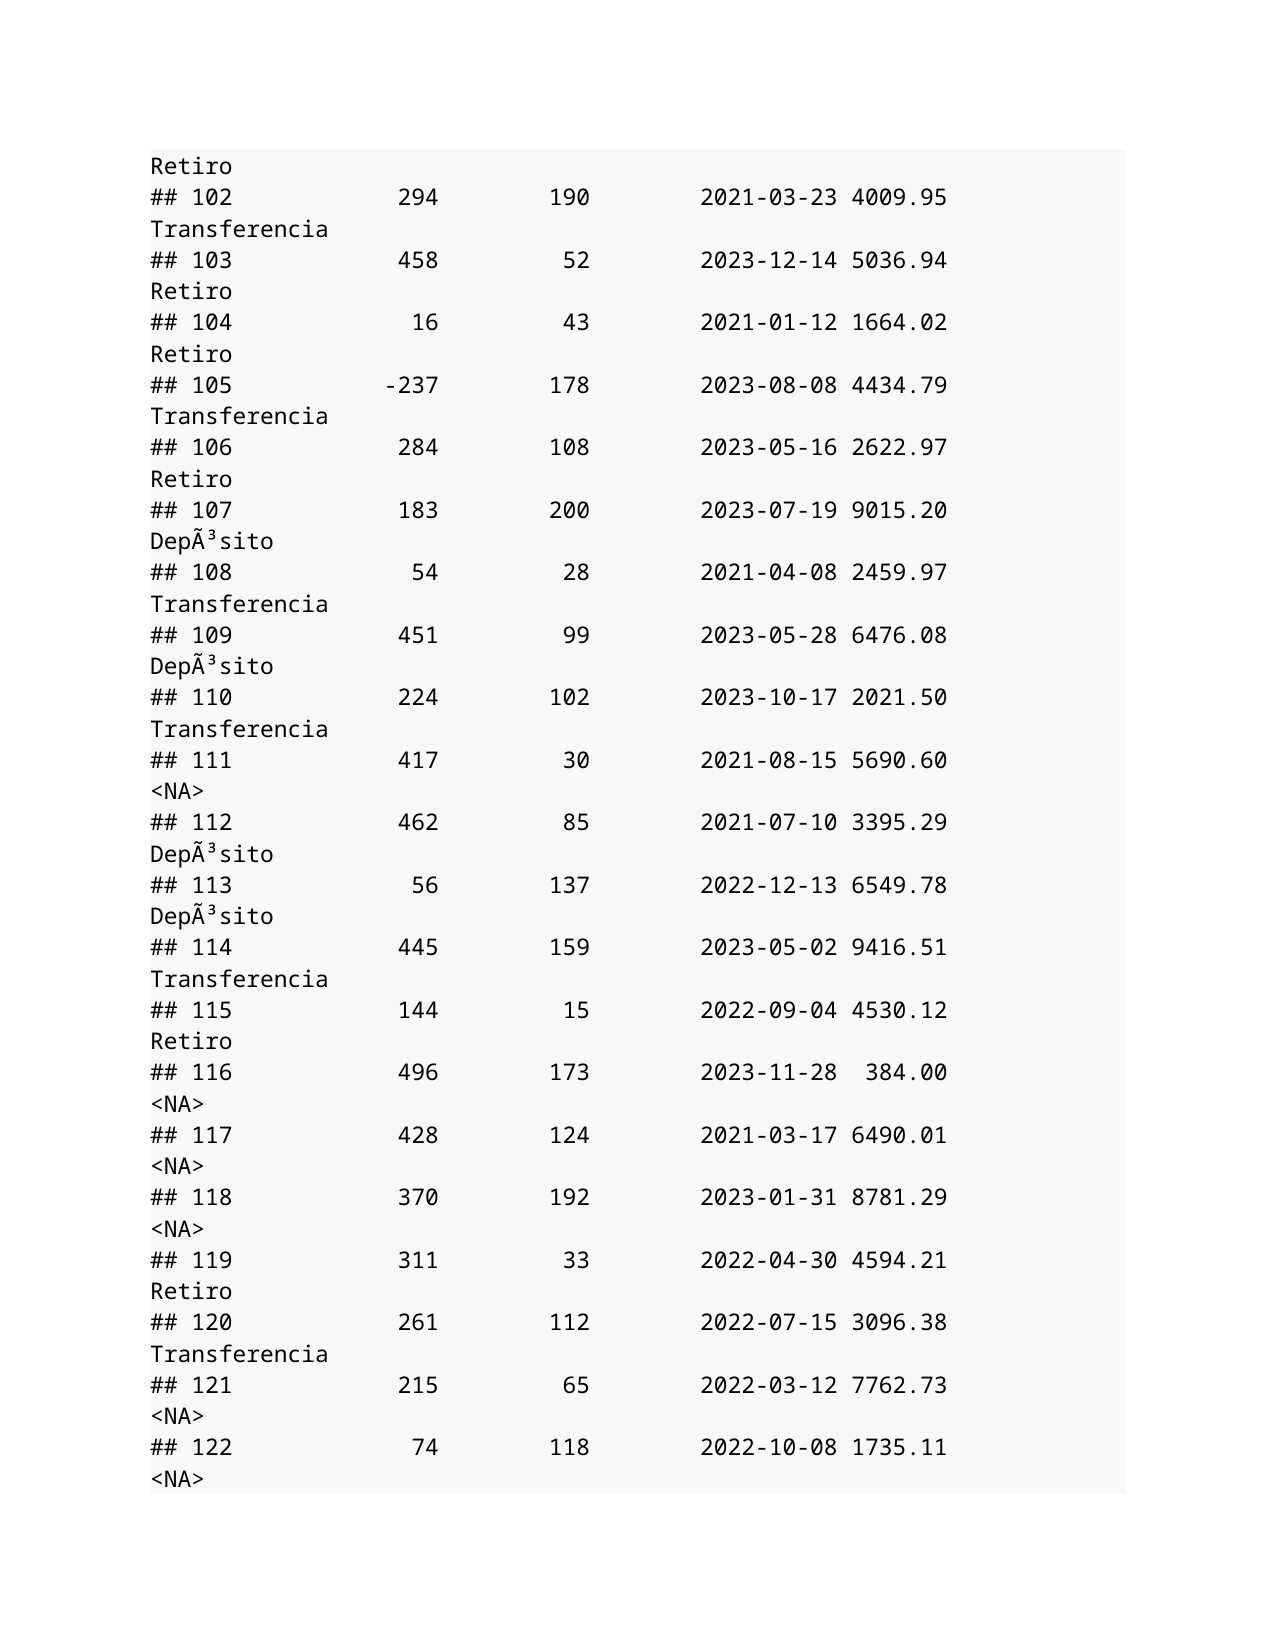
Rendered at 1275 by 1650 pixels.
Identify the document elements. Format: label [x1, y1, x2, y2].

text [150, 150, 1125, 1494]
